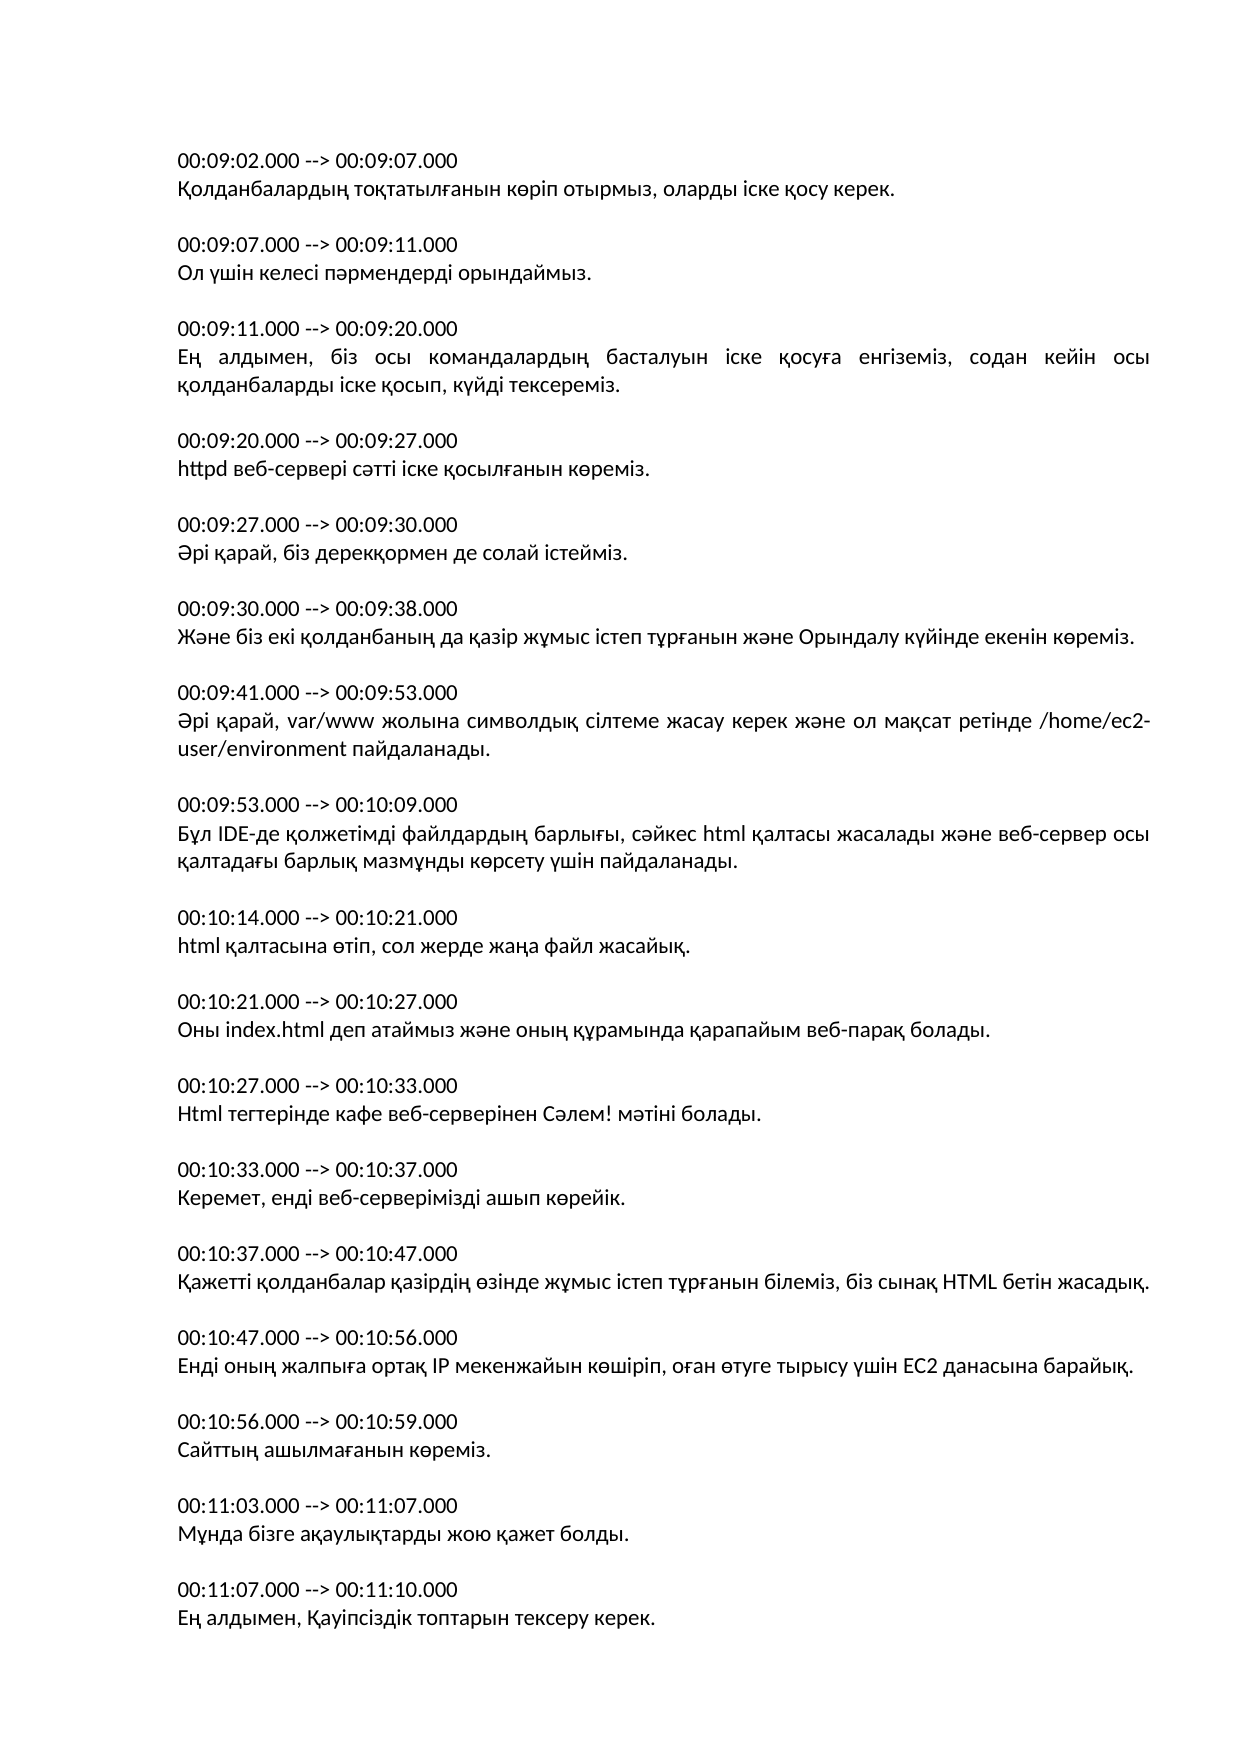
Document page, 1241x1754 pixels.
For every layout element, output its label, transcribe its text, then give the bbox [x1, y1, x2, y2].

text 00:09:41.000 --> 00:09:53.000 [177, 678, 1152, 707]
text 00:09:30.000 --> 00:09:38.000 [177, 594, 1152, 622]
text 00:10:14.000 --> 00:10:21.000 [177, 903, 1152, 931]
text 00:11:07.000 --> 00:11:10.000 [177, 1575, 1152, 1603]
text 00:10:56.000 --> 00:10:59.000 [177, 1407, 1152, 1435]
text 00:09:07.000 --> 00:09:11.000 [177, 230, 1152, 258]
text 00:11:03.000 --> 00:11:07.000 [177, 1491, 1152, 1519]
text Ең алдымен, Қауіпсіздік топтарын тексеру керек. [177, 1603, 1152, 1631]
text Керемет, енді веб-серверімізді ашып көрейік. [177, 1183, 1152, 1211]
text Оны index.html деп атаймыз және оның құрамында қарапайым веб-парақ болады. [177, 1015, 1152, 1043]
text 00:09:53.000 --> 00:10:09.000 [177, 791, 1152, 819]
text 00:09:20.000 --> 00:09:27.000 [177, 426, 1152, 454]
text 00:10:21.000 --> 00:10:27.000 [177, 987, 1152, 1015]
text Және біз екі қолданбаның да қазір жұмыс істеп тұрғанын және Орындалу күйінде екенін көреміз. [177, 622, 1152, 651]
text httpd веб-сервері сәтті іске қосылғанын көреміз. [177, 454, 1152, 482]
text Қажетті қолданбалар қазірдің өзінде жұмыс істеп тұрғанын білеміз, біз сынақ HTML бетін жасадық. [177, 1267, 1152, 1295]
text 00:10:33.000 --> 00:10:37.000 [177, 1155, 1152, 1183]
text Мұнда бізге ақаулықтарды жою қажет болды. [177, 1519, 1152, 1547]
text Сайттың ашылмағанын көреміз. [177, 1435, 1152, 1463]
text 00:09:02.000 --> 00:09:07.000 [177, 146, 1152, 174]
text 00:09:11.000 --> 00:09:20.000 [177, 314, 1152, 342]
text html қалтасына өтіп, сол жерде жаңа файл жасайық. [177, 931, 1152, 959]
text Әрі қарай, var/www жолына символдық сілтеме жасау керек және ол мақсат ретінде /home/ec2-user/environment пайдаланады. [177, 707, 1152, 763]
text Ол үшін келесі пәрмендерді орындаймыз. [177, 258, 1152, 286]
text 00:10:47.000 --> 00:10:56.000 [177, 1323, 1152, 1351]
text 00:09:27.000 --> 00:09:30.000 [177, 510, 1152, 538]
text 00:10:27.000 --> 00:10:33.000 [177, 1071, 1152, 1099]
text Бұл IDE-де қолжетімді файлдардың барлығы, сәйкес html қалтасы жасалады және веб-сервер осы қалтадағы барлық мазмұнды көрсету үшін пайдаланады. [177, 819, 1152, 875]
text Html тегтерінде кафе веб-серверінен Сәлем! мәтіні болады. [177, 1099, 1152, 1127]
text Енді оның жалпыға ортақ IP мекенжайын көшіріп, оған өтуге тырысу үшін EC2 данасына барайық. [177, 1351, 1152, 1379]
text Әрі қарай, біз дерекқормен де солай істейміз. [177, 538, 1152, 566]
text 00:10:37.000 --> 00:10:47.000 [177, 1239, 1152, 1267]
text Ең алдымен, біз осы командалардың басталуын іске қосуға енгіземіз, содан кейін осы қолданбаларды іске қосып, күйді тексереміз. [177, 342, 1152, 398]
text Қолданбалардың тоқтатылғанын көріп отырмыз, оларды іске қосу керек. [177, 174, 1152, 202]
